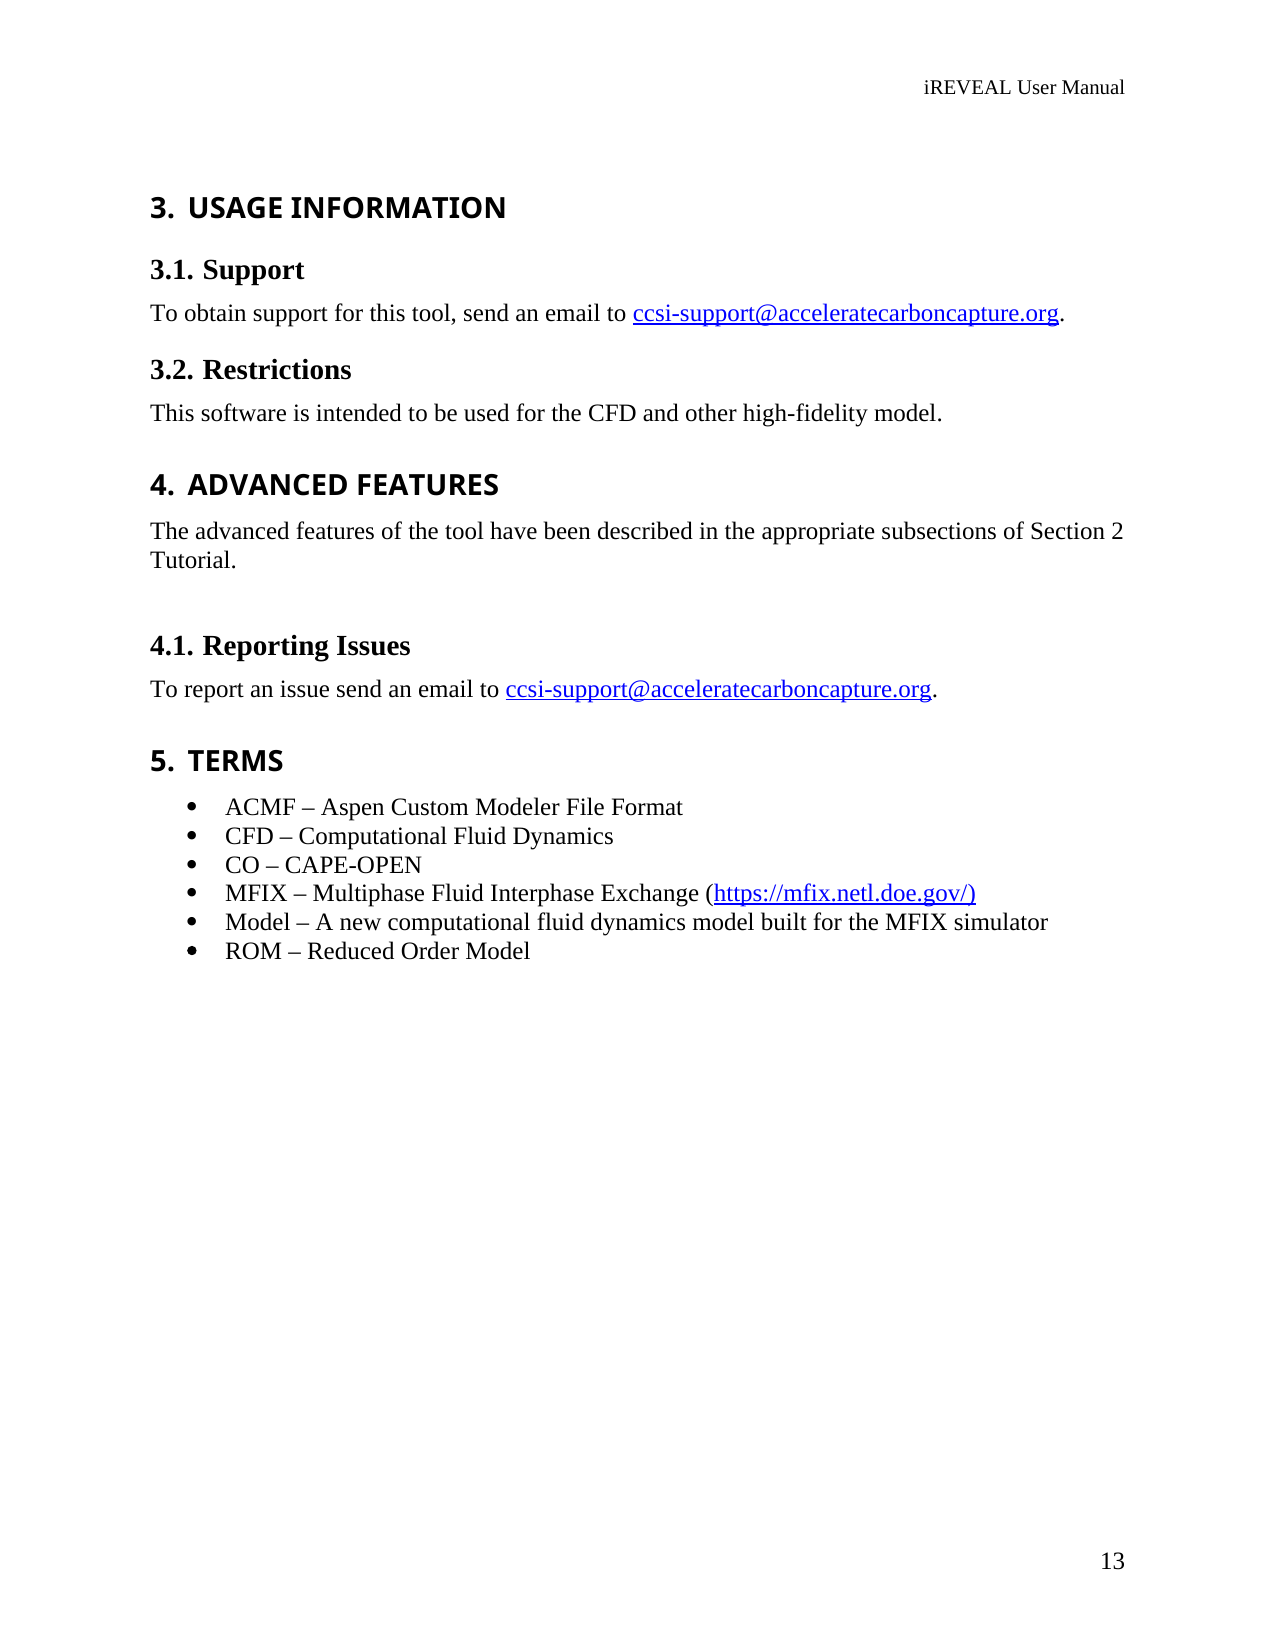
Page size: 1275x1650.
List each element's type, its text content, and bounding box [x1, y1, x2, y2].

subtitle Support [150, 252, 1125, 286]
text To report an issue send an email to ccsi-support@acceleratecarboncapture.org. [150, 674, 1125, 702]
list ACMF – Aspen Custom Modeler File Format [187, 792, 1125, 821]
subtitle Advanced Features [150, 464, 1125, 504]
list Model – A new computational fluid dynamics model built for the MFIX simulator [187, 907, 1125, 936]
list CO – CAPE-OPEN [187, 850, 1125, 878]
list MFIX – Multiphase Fluid Interphase Exchange (https://mfix.netl.doe.gov/) [187, 878, 1125, 907]
text This software is intended to be used for the CFD and other high-fidelity model. [150, 398, 1125, 427]
subtitle Terms [150, 740, 1125, 780]
list CFD – Computational Fluid Dynamics [187, 821, 1125, 850]
text The advanced features of the tool have been described in the appropriate subsections of Section 2 Tutorial. [150, 516, 1125, 574]
subtitle Restrictions [150, 352, 1125, 386]
subtitle Usage Information [150, 187, 1125, 227]
subtitle Reporting Issues [150, 628, 1125, 661]
text To obtain support for this tool, send an email to ccsi-support@acceleratecarboncapture.org. [150, 298, 1125, 327]
list ROM – Reduced Order Model [187, 936, 1125, 965]
